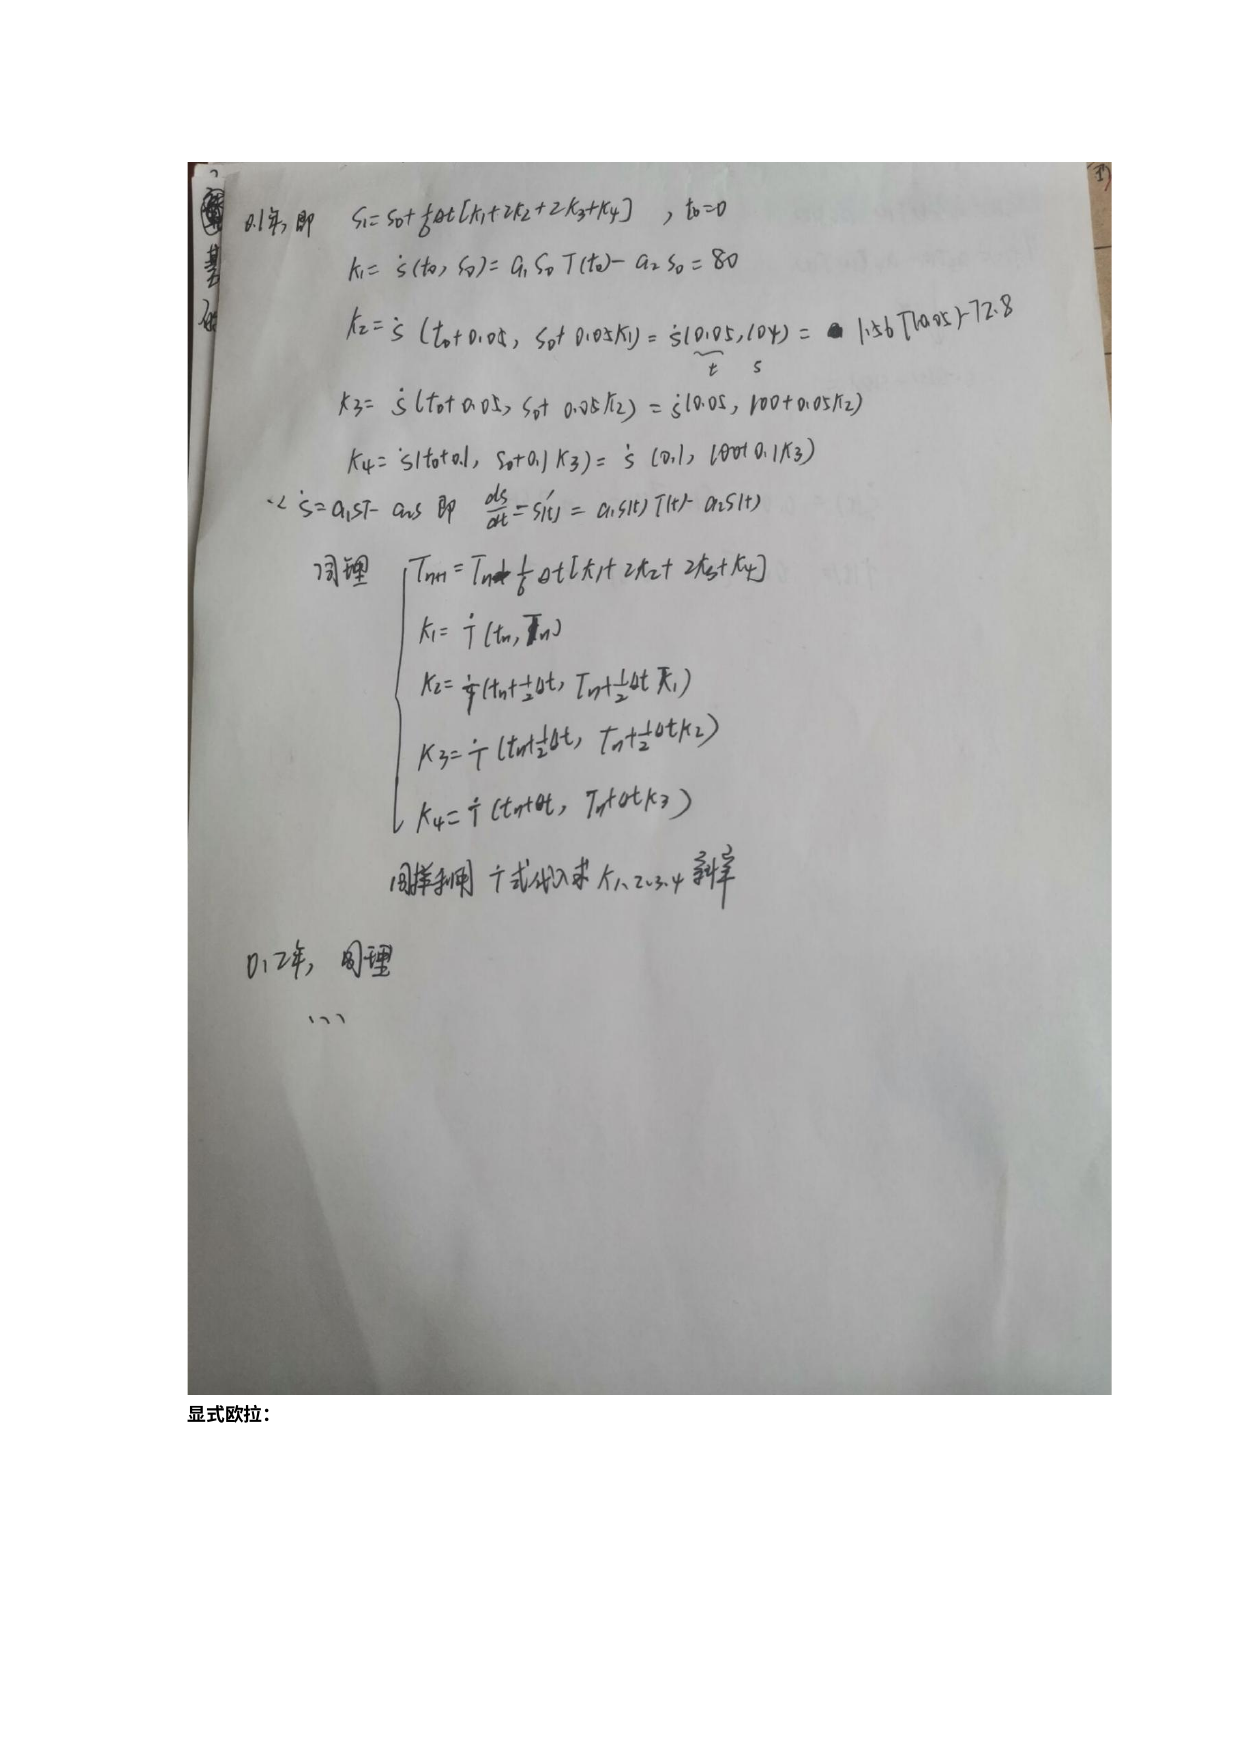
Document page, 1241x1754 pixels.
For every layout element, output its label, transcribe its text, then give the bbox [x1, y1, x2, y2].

picture [187, 162, 1112, 1395]
list 显式欧拉： [187, 1397, 1053, 1429]
